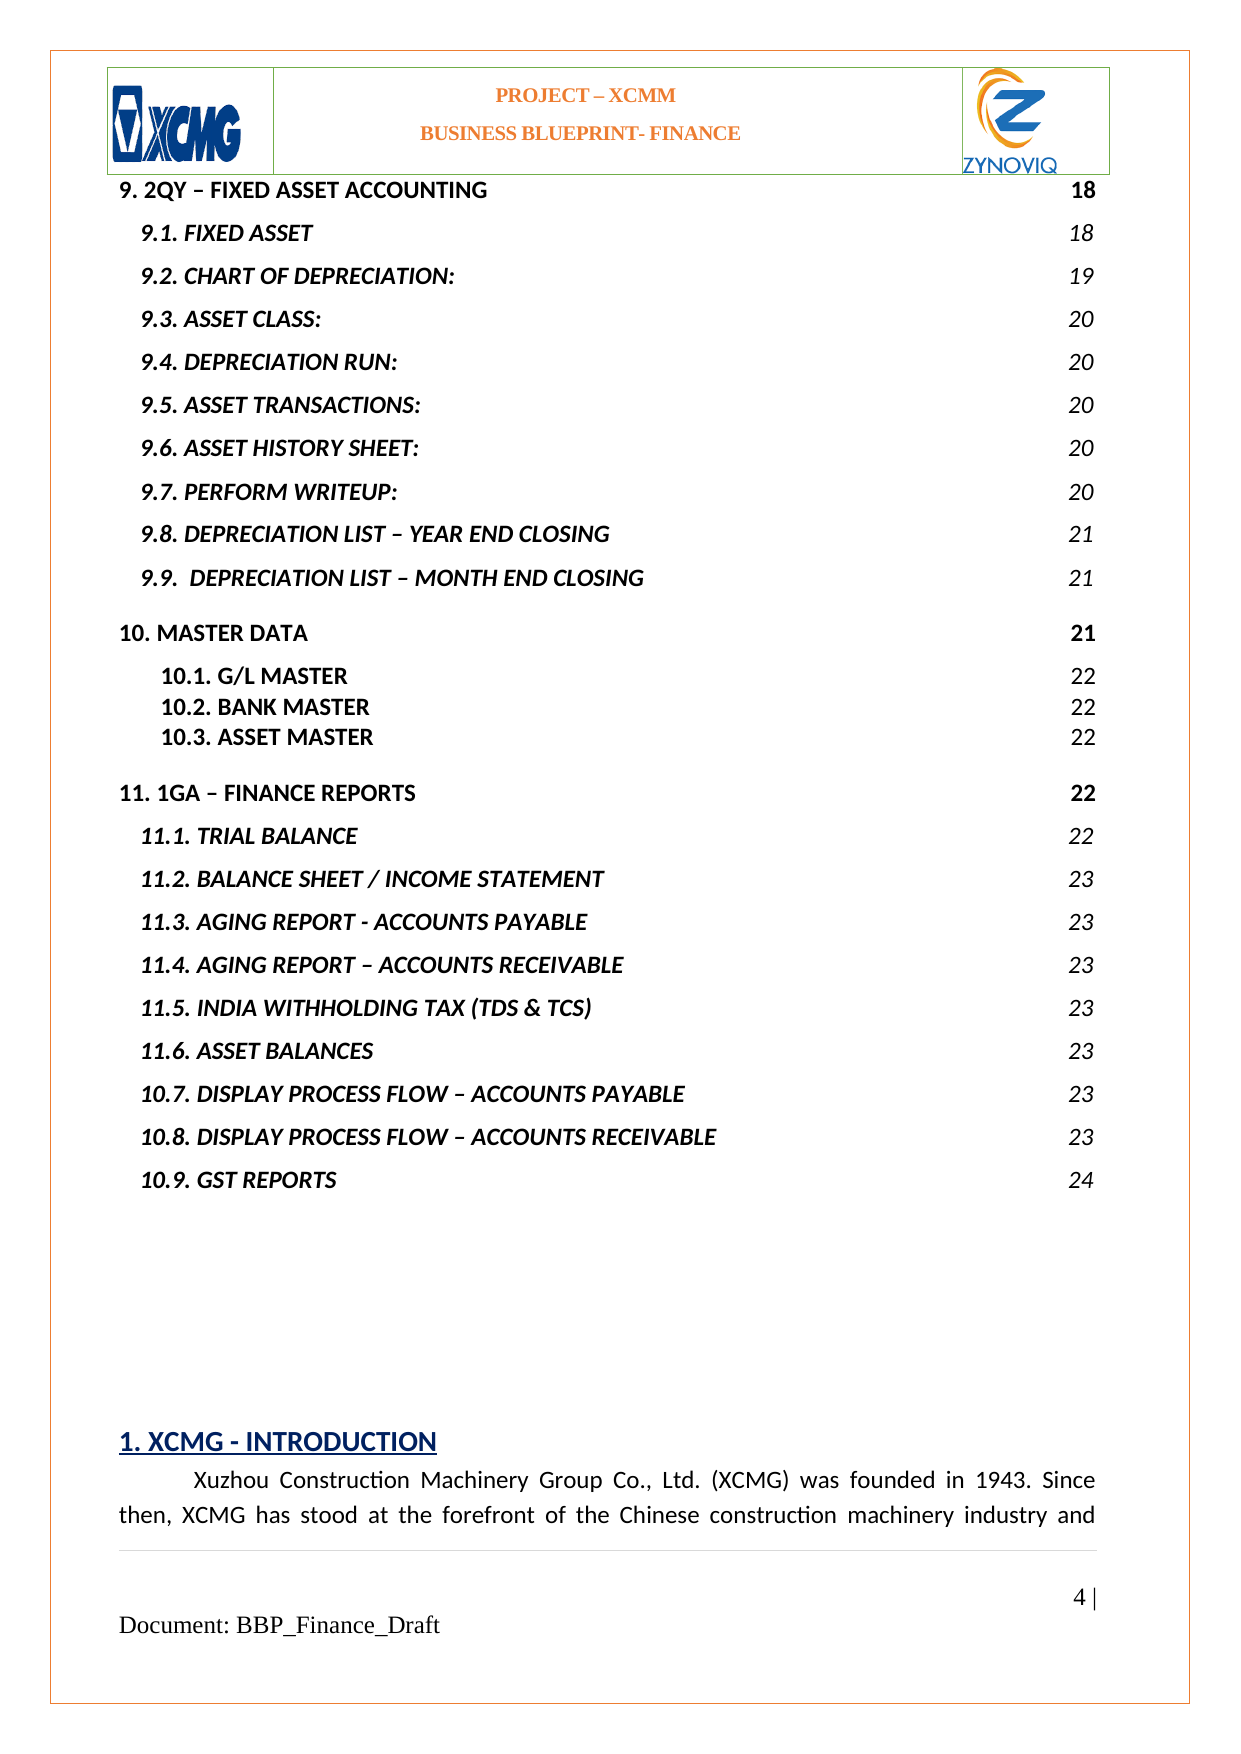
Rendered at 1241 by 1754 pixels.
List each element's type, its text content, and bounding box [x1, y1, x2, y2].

picture [962, 68, 1057, 174]
picture [107, 68, 247, 169]
text 1. XCMG - INTRODUCTION [119, 1423, 1097, 1458]
